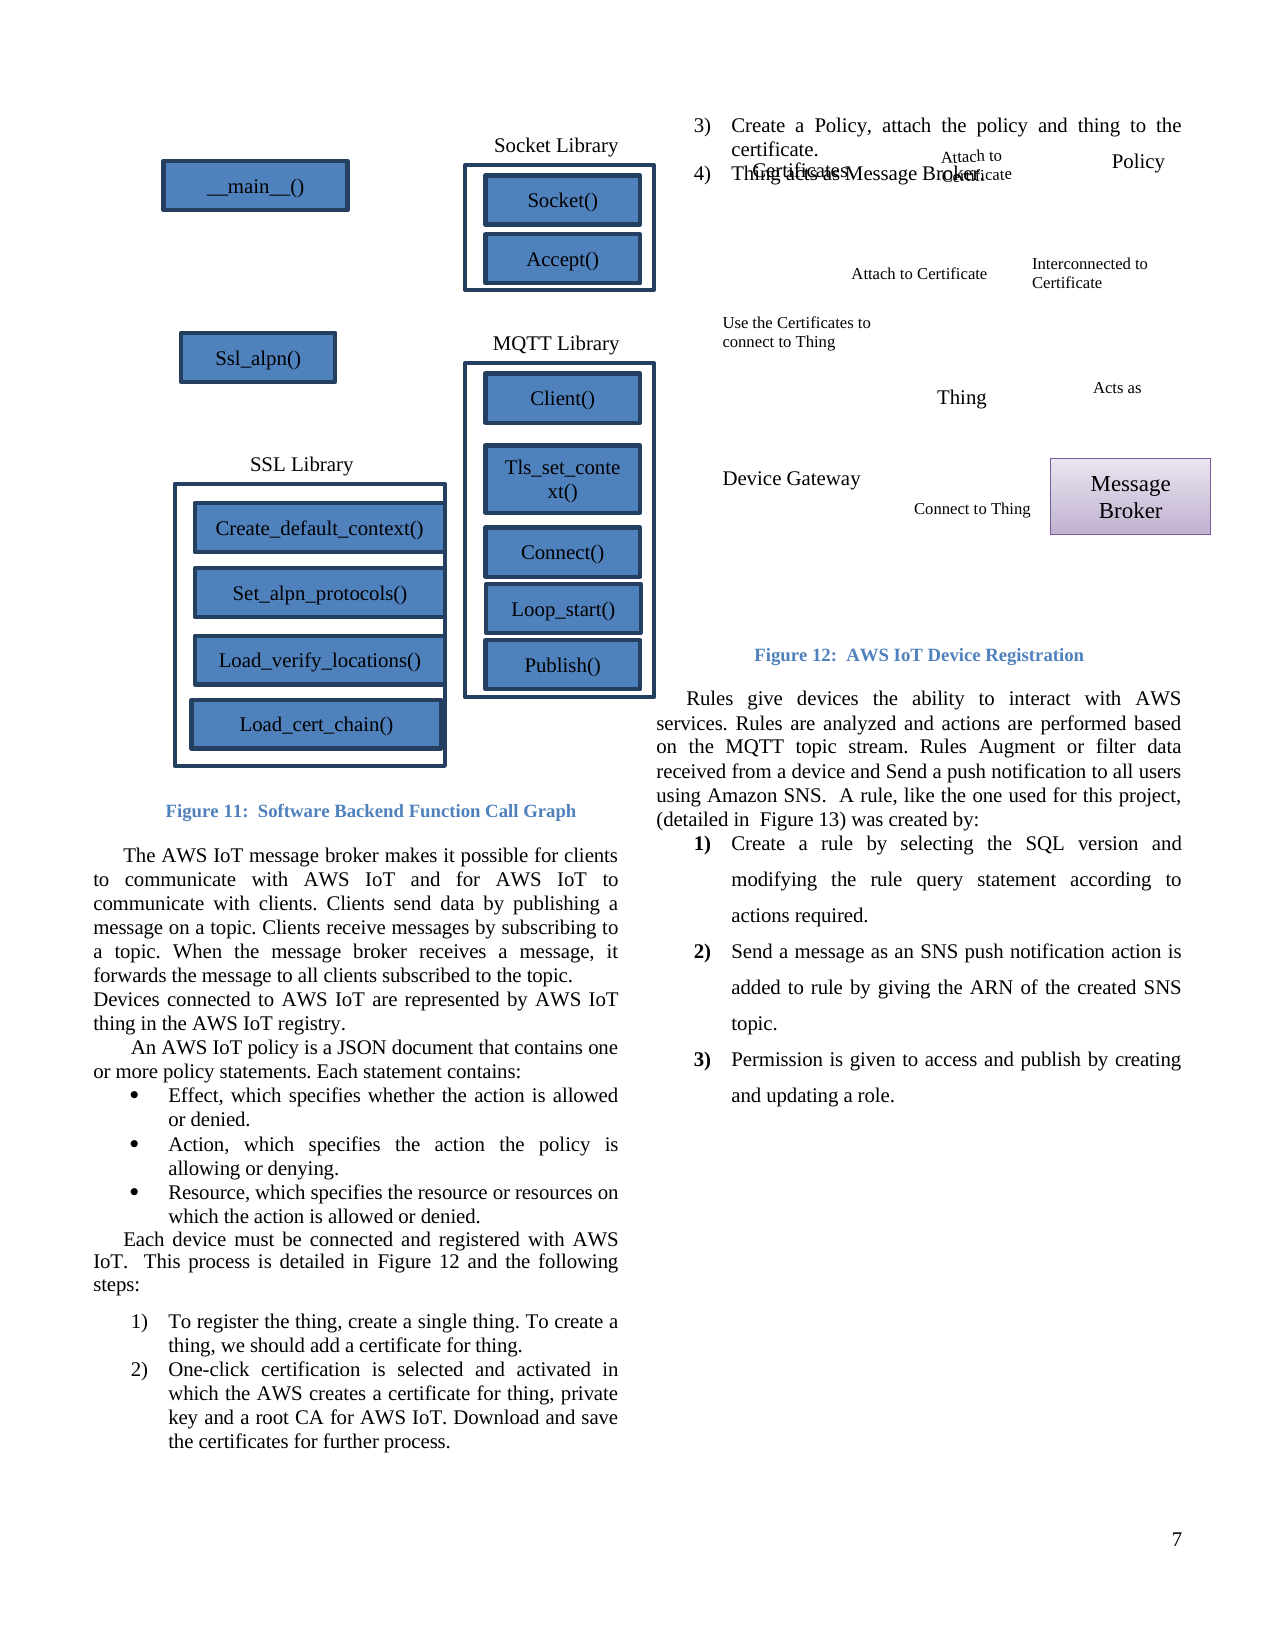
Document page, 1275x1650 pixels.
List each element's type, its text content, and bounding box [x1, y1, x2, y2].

list Action, which specifies the action the policy is allowing or denying. [131, 1131, 619, 1179]
list Thing acts as Message Broker. [694, 161, 1182, 185]
list Create a Policy, attach the policy and thing to the certificate. [694, 112, 1182, 161]
text Each device must be connected and registered with AWS IoT. This process is detailed in Figure 12 and the following steps: [93, 1228, 619, 1296]
list Effect, which specifies whether the action is allowed or denied. [131, 1083, 619, 1131]
list To register the thing, create a single thing. To create a thing, we should add a certificate for thing. [131, 1309, 619, 1357]
list Create a rule by selecting the SQL version and modifying the rule query statement according to actions required. [694, 831, 1182, 927]
text Devices connected to AWS IoT are represented by AWS IoT thing in the AWS IoT registry. [93, 987, 619, 1035]
text The AWS IoT message broker makes it possible for clients to communicate with AWS IoT and for AWS IoT to communicate with clients. Clients send data by publishing a message on a topic. Clients receive messages by subscribing to a topic. When the message broker receives a message, it forwards the message to all clients subscribed to the topic. [93, 843, 619, 987]
list Send a message as an SNS push notification action is added to rule by giving the ARN of the created SNS topic. [694, 939, 1182, 1035]
text An AWS IoT policy is a JSON document that contains one or more policy statements. Each statement contains: [93, 1035, 619, 1083]
list Permission is given to access and publish by creating and updating a role. [694, 1047, 1182, 1107]
text Rules give devices the ability to interact with AWS services. Rules are analyzed and actions are performed based on the MQTT topic stream. Rules Augment or filter data received from a device and Send a push notification to all users using Amazon SNS. A rule, like the one used for this project, (detailed in Figure 13) was created by: [656, 686, 1182, 831]
list One-click certification is selected and activated in which the AWS creates a certificate for thing, private key and a root CA for AWS IoT. Download and save the certificates for further process. [131, 1357, 619, 1453]
list Resource, which specifies the resource or resources on which the action is allowed or denied. [131, 1179, 619, 1228]
